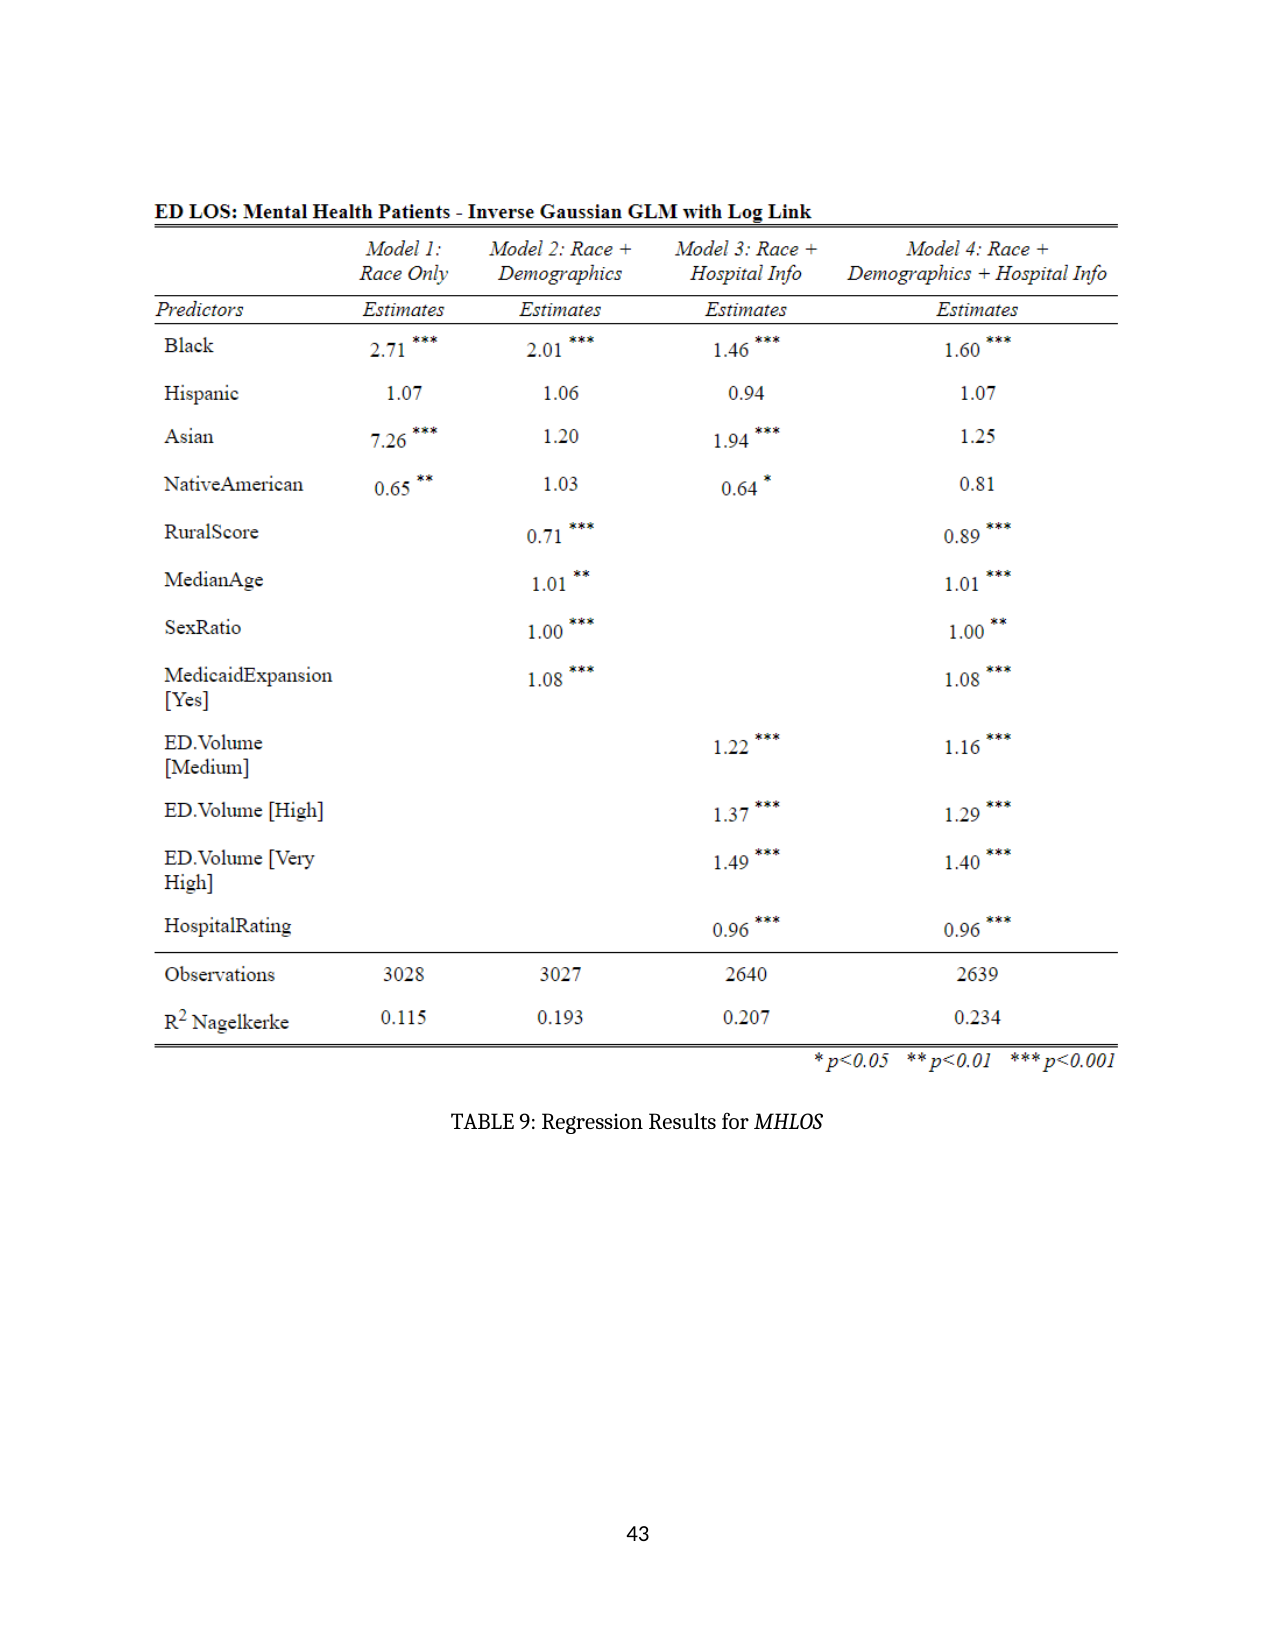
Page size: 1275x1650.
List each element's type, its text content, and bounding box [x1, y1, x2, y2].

text TABLE 9: Regression Results for MHLOS [150, 1079, 1125, 1135]
picture [150, 195, 1125, 1079]
